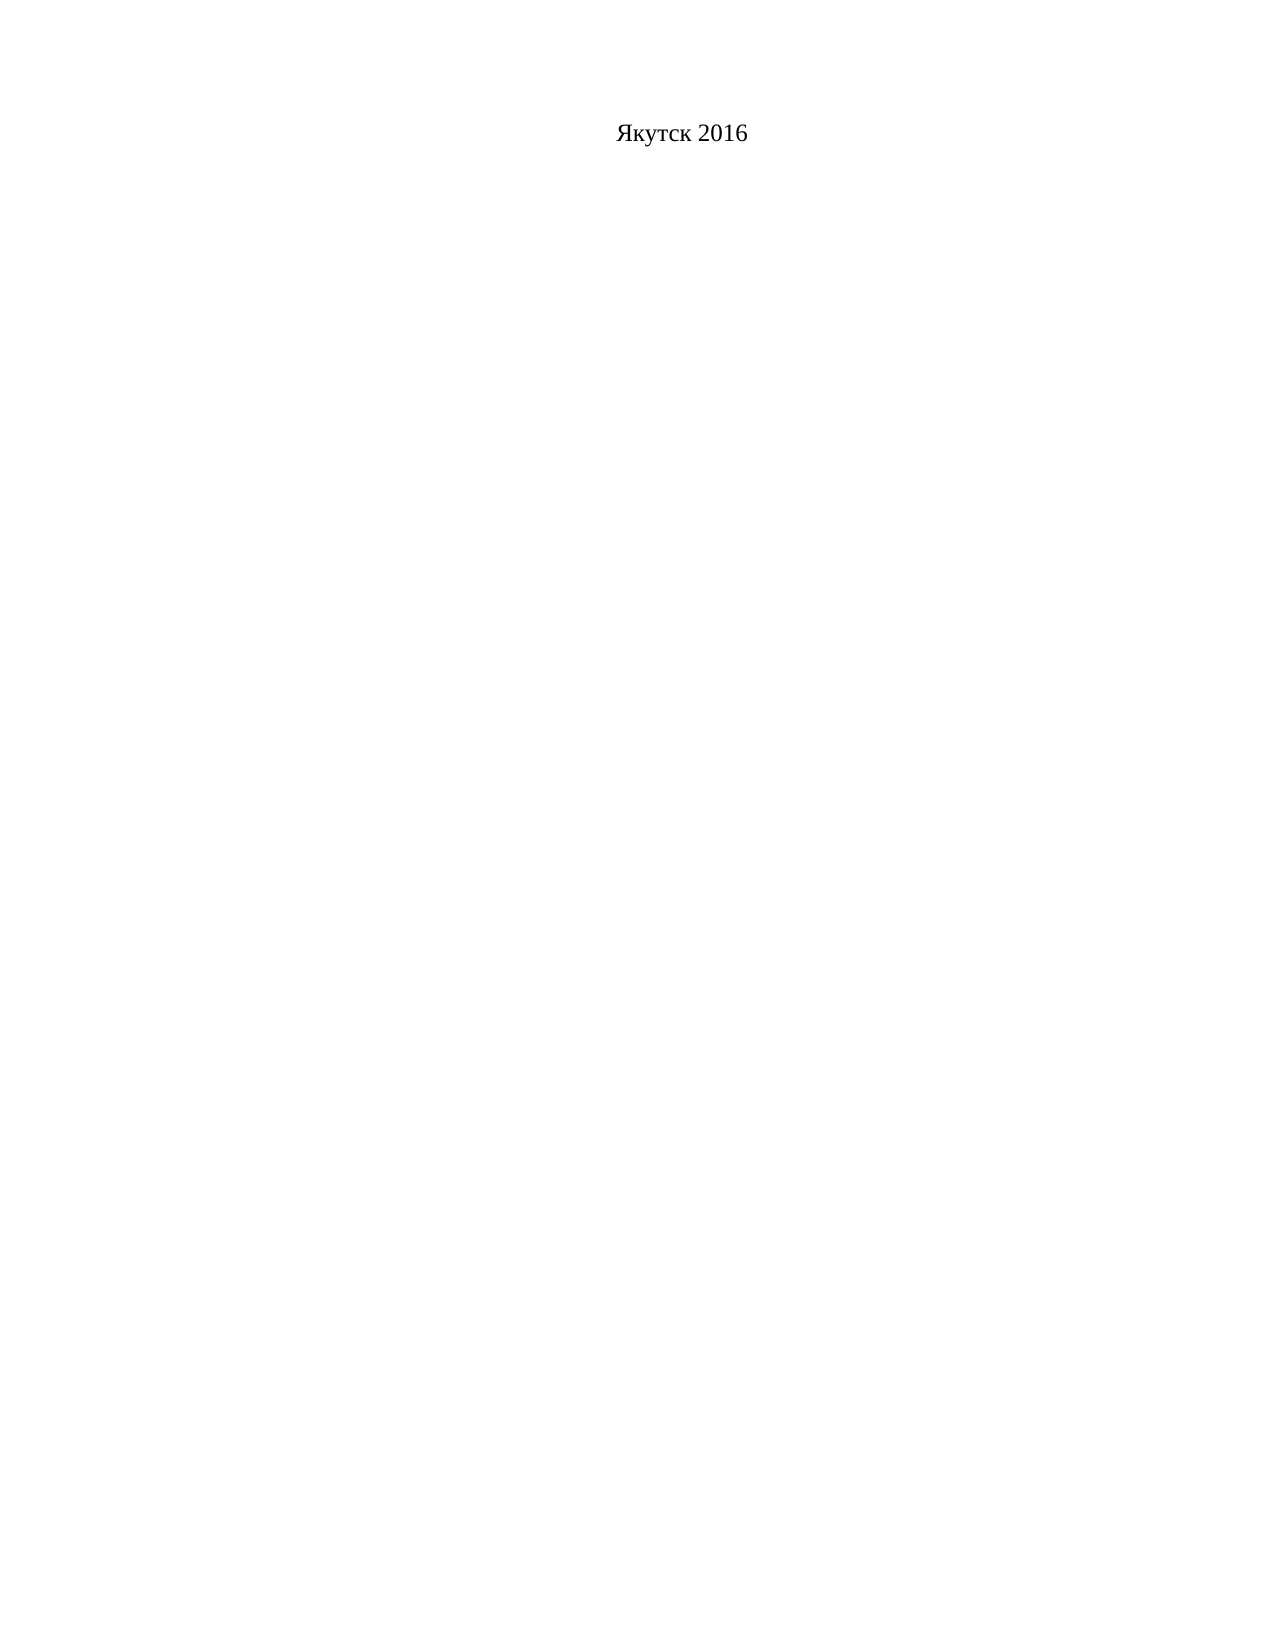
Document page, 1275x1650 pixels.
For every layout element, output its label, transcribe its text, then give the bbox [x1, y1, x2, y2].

text Якутск 2016 [148, 118, 1216, 147]
